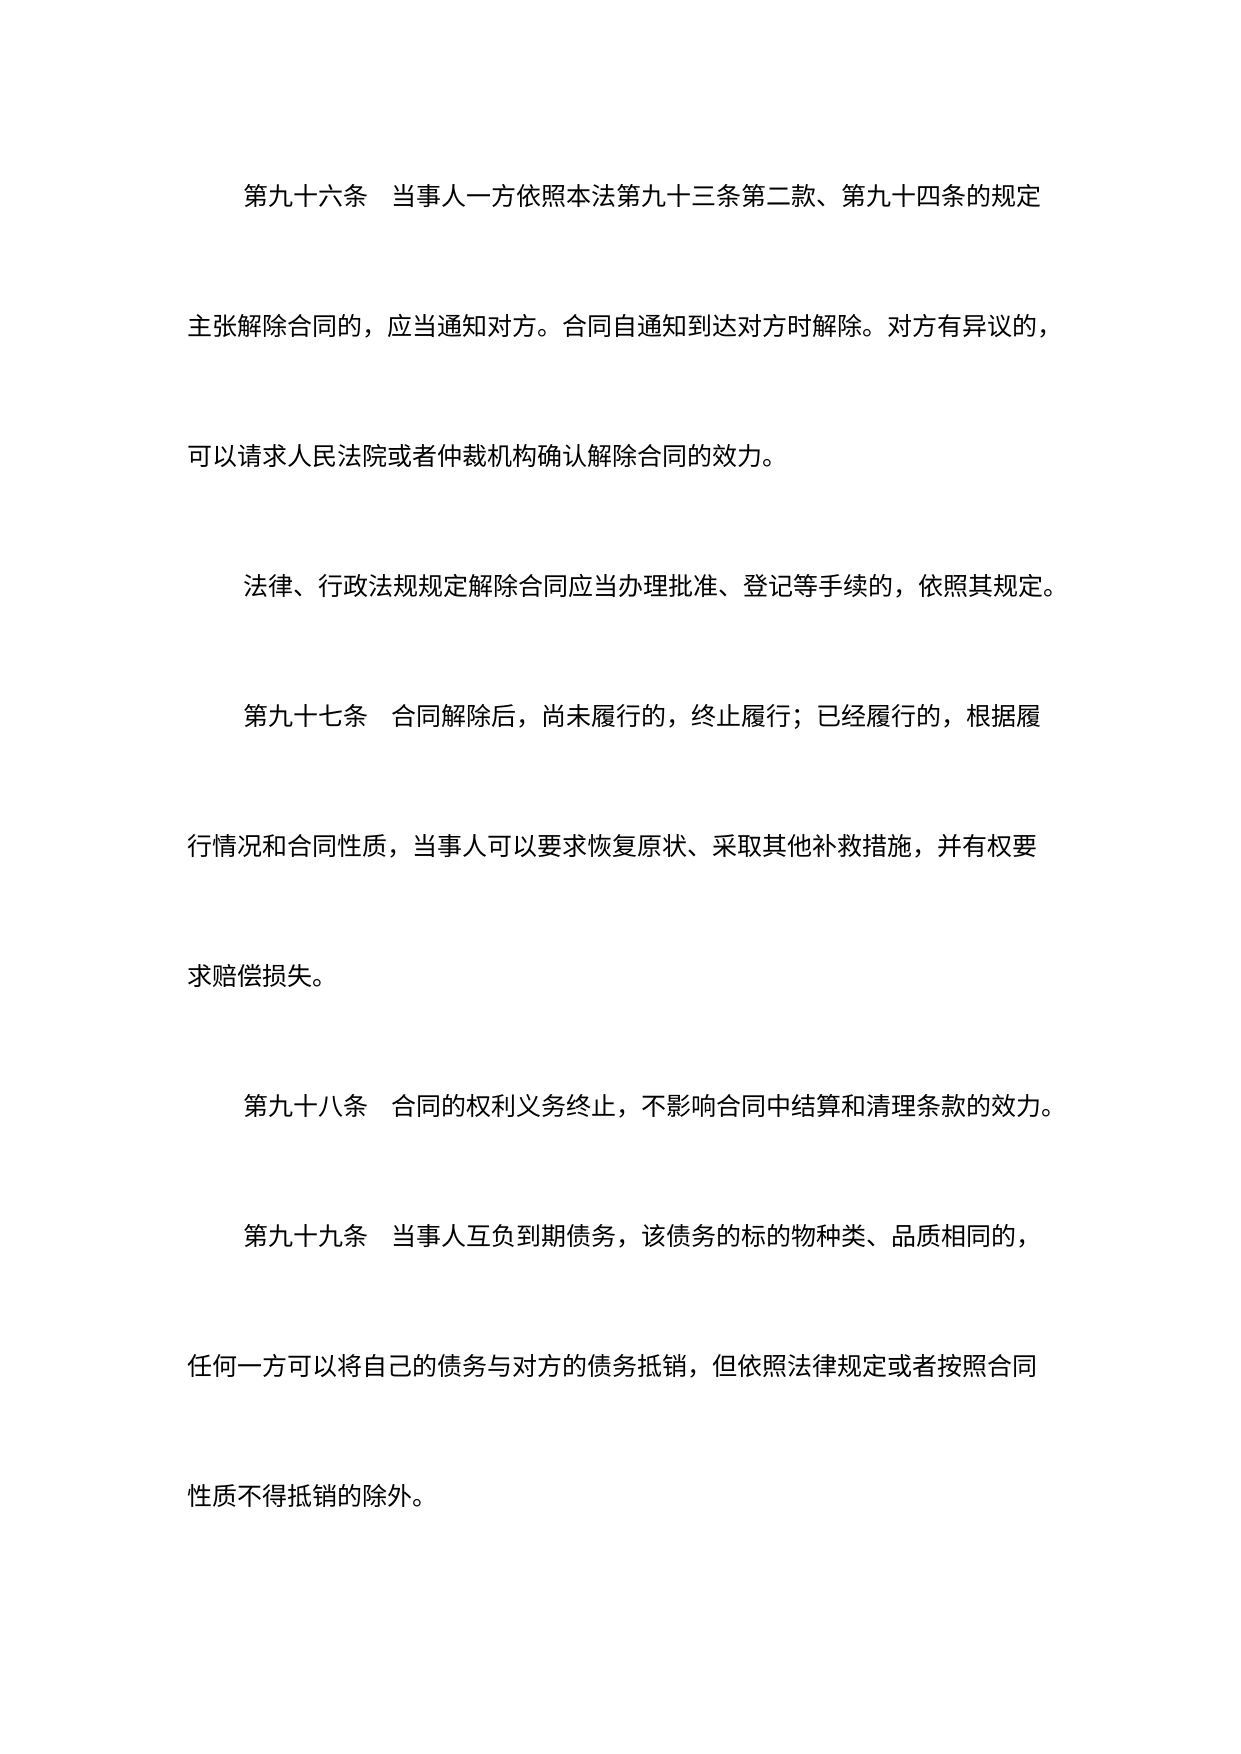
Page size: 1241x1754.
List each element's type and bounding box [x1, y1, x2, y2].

text [187, 162, 1053, 1527]
